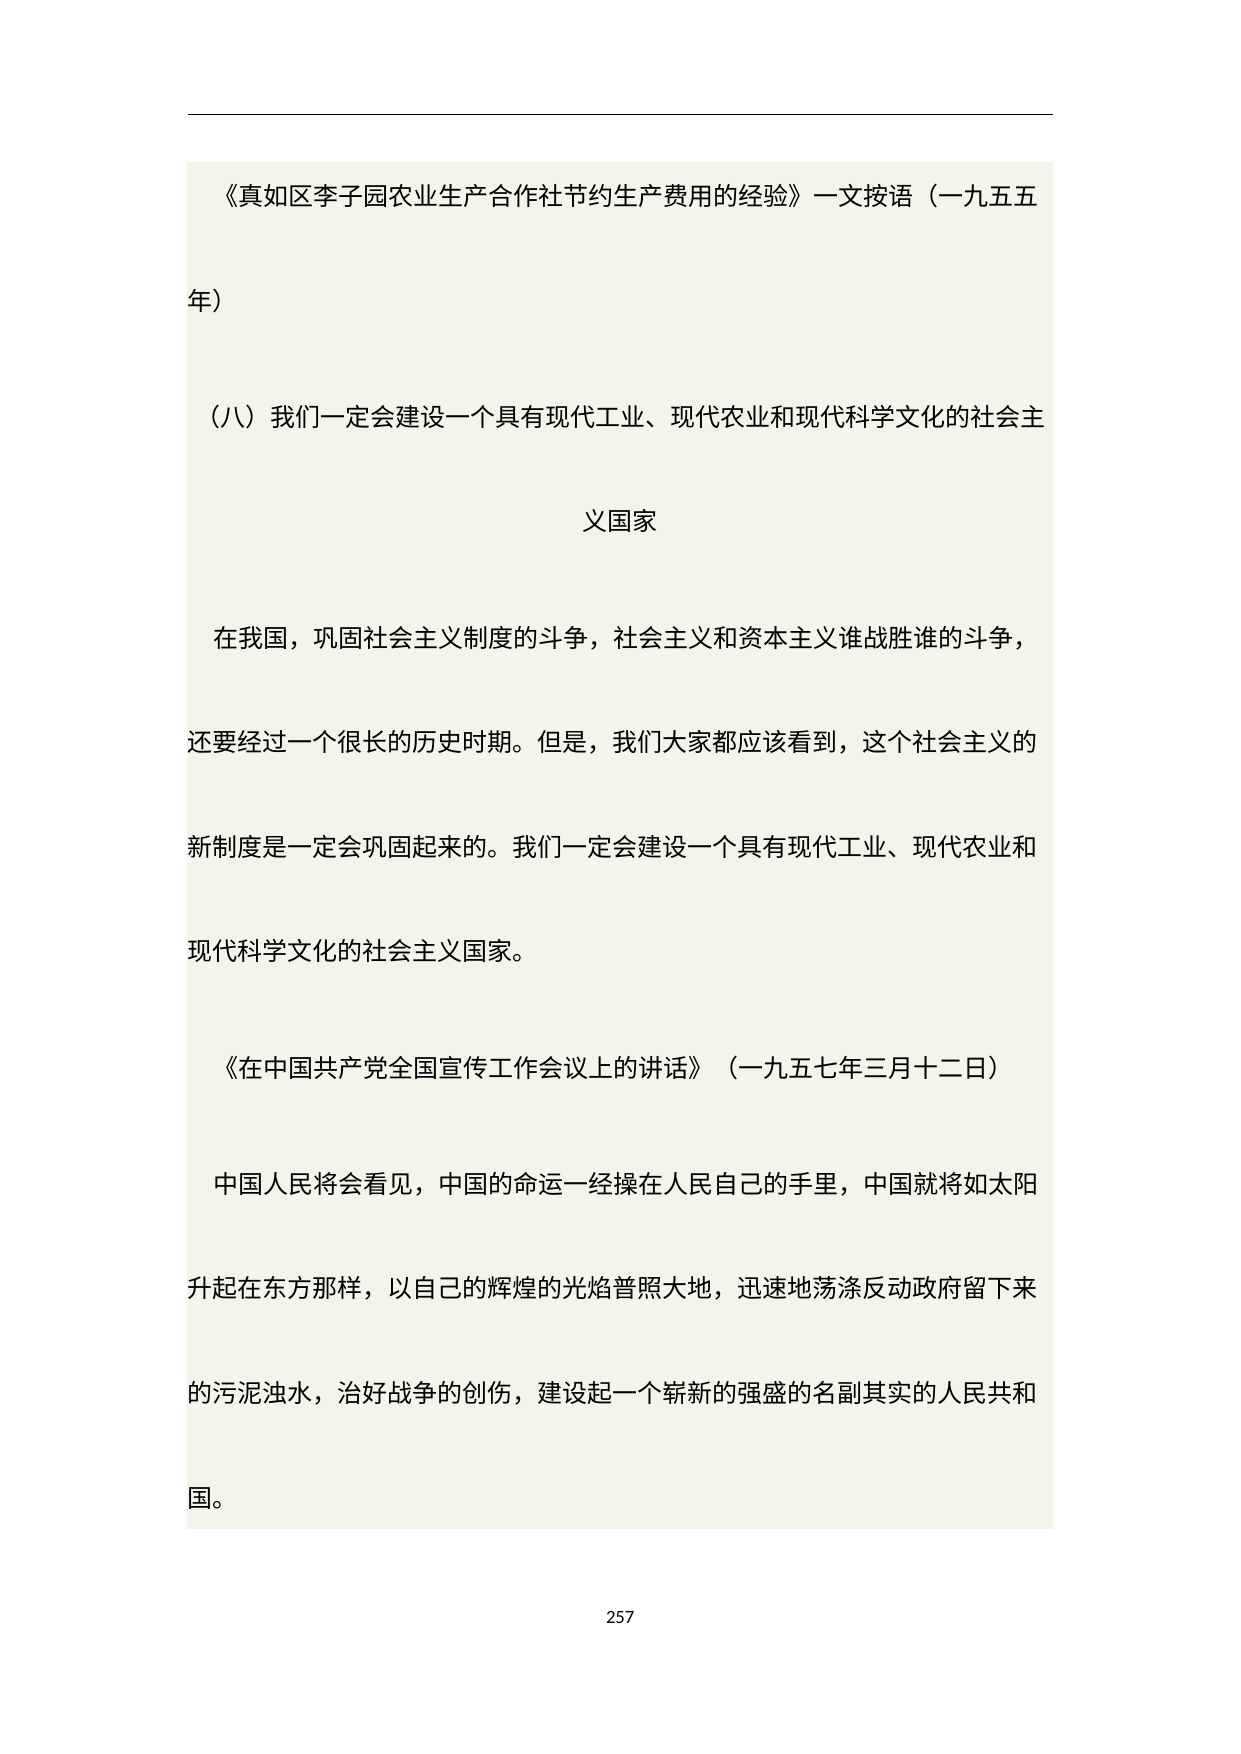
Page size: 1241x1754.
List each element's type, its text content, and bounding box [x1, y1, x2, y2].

text 在我国，巩固社会主义制度的斗争，社会主义和资本主义谁战胜谁的斗争，还要经过一个很长的历史时期。但是，我们大家都应该看到，这个社会主义的新制度是一定会巩固起来的。我们一定会建设一个具有现代工业、现代农业和现代科学文化的社会主义国家。 [187, 604, 1053, 982]
text 《真如区李子园农业生产合作社节约生产费用的经验》一文按语（一九五五年） [187, 162, 1053, 332]
text 《在中国共产党全国宣传工作会议上的讲话》（一九五七年三月十二日） [187, 1034, 1053, 1099]
text （八）我们一定会建设一个具有现代工业、现代农业和现代科学文化的社会主义国家 [187, 383, 1053, 552]
text 中国人民将会看见，中国的命运一经操在人民自己的手里，中国就将如太阳升起在东方那样，以自己的辉煌的光焰普照大地，迅速地荡涤反动政府留下来的污泥浊水，治好战争的创伤，建设起一个崭新的强盛的名副其实的人民共和国。 [187, 1150, 1053, 1529]
